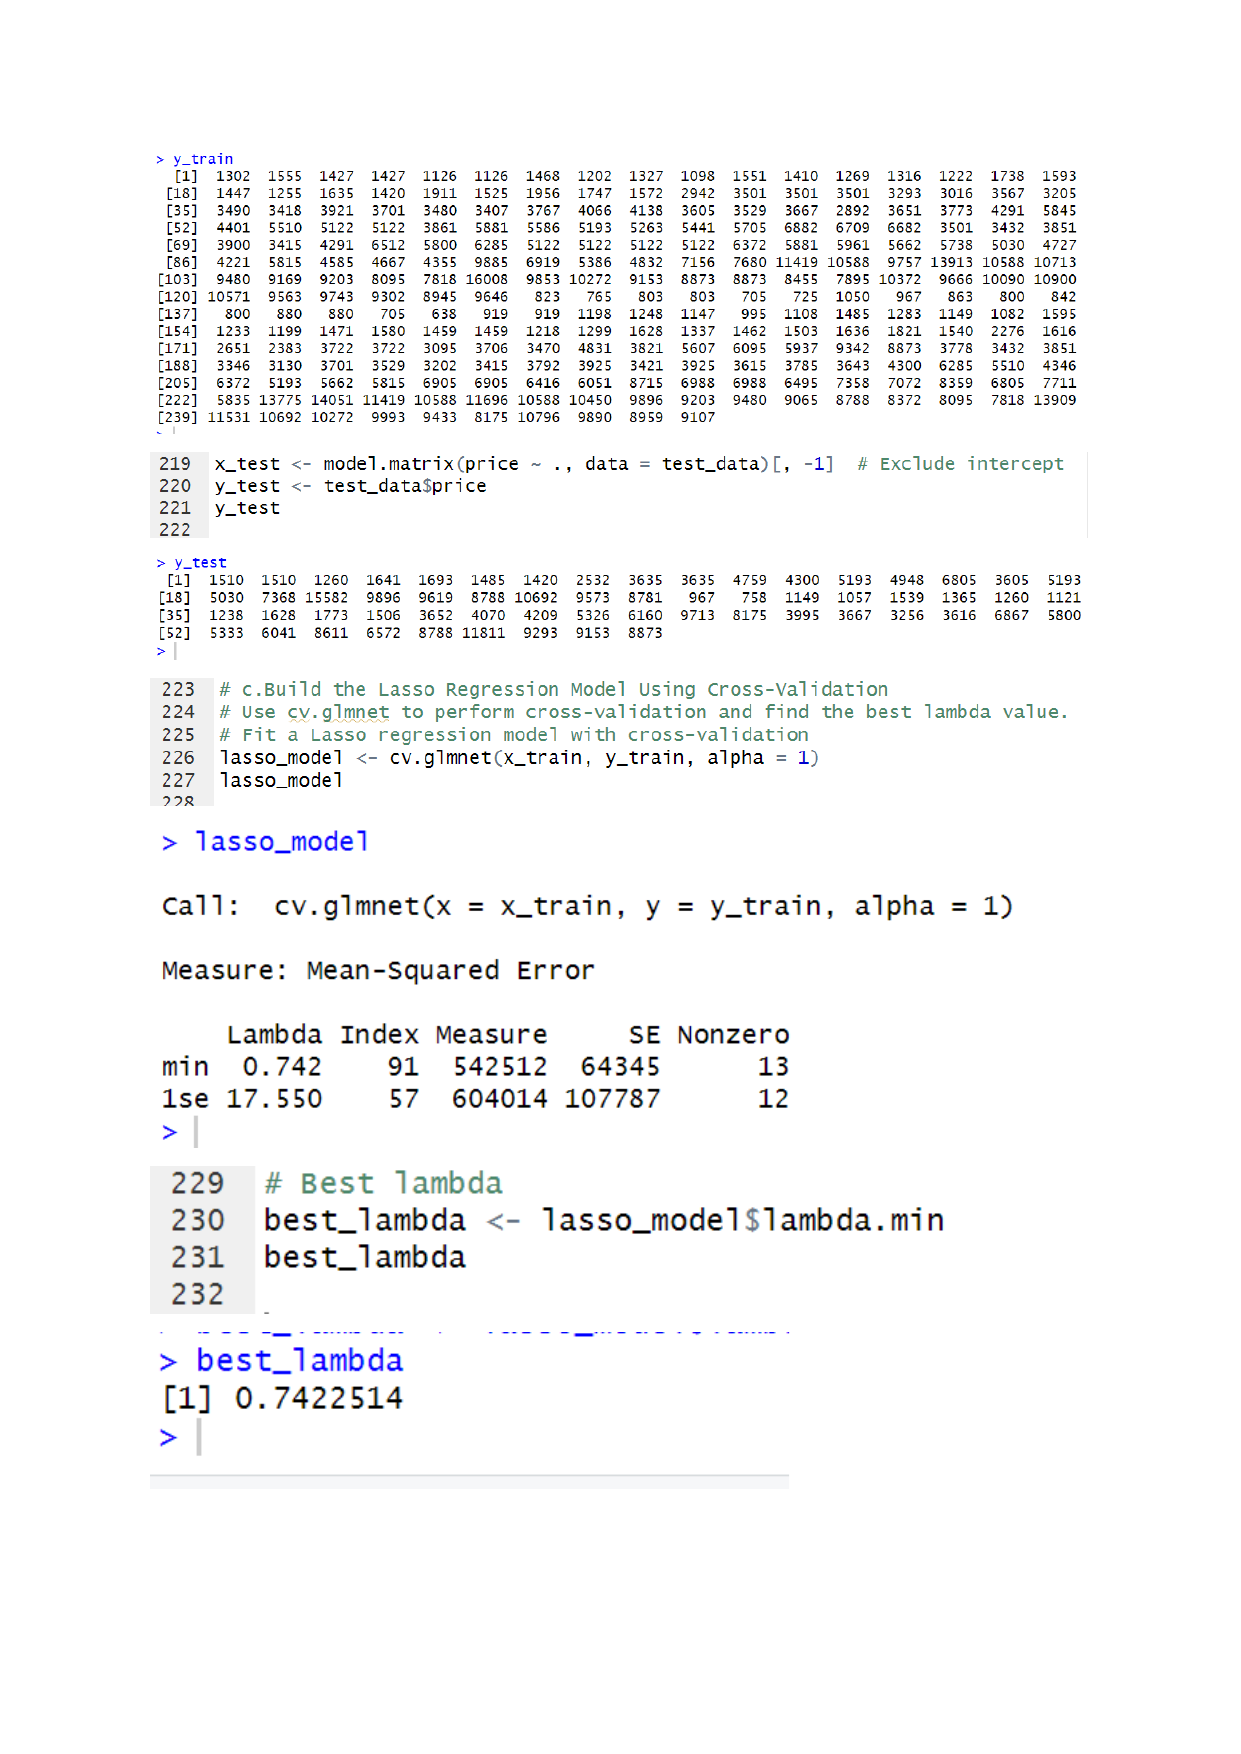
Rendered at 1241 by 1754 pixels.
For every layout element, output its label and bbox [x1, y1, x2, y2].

picture [150, 556, 1091, 661]
picture [150, 678, 1091, 806]
picture [150, 825, 1091, 1148]
picture [150, 150, 1091, 434]
picture [150, 1166, 1091, 1314]
picture [150, 1332, 790, 1489]
picture [150, 452, 1091, 538]
